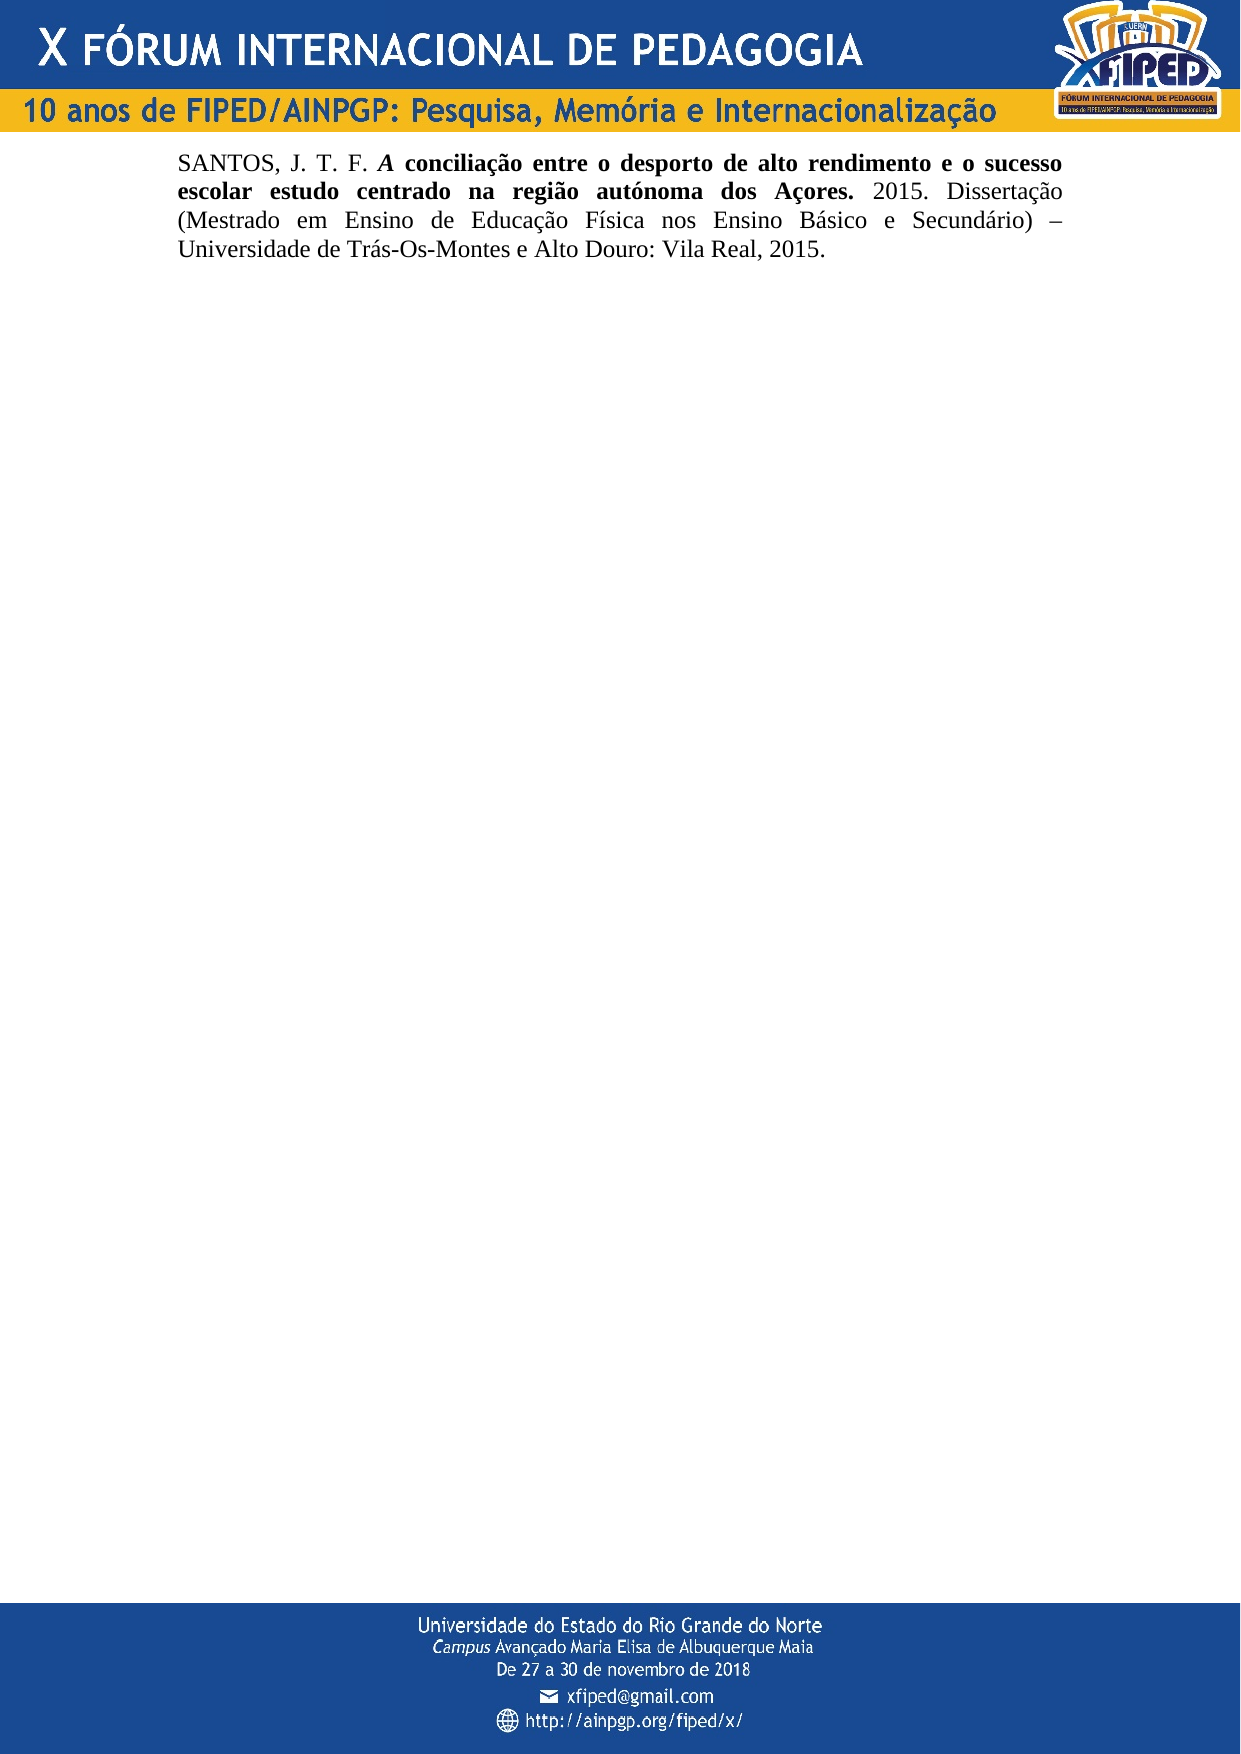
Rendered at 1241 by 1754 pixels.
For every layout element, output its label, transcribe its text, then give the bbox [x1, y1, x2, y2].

text SANTOS, J. T. F. A conciliação entre o desporto de alto rendimento e o sucesso escolar estudo centrado na região autónoma dos Açores. 2015. Dissertação (Mestrado em Ensino de Educação Física nos Ensino Básico e Secundário) – Universidade de Trás-Os-Montes e Alto Douro: Vila Real, 2015. [177, 148, 1063, 263]
picture [0, 1603, 1241, 1754]
picture [0, 0, 1241, 132]
